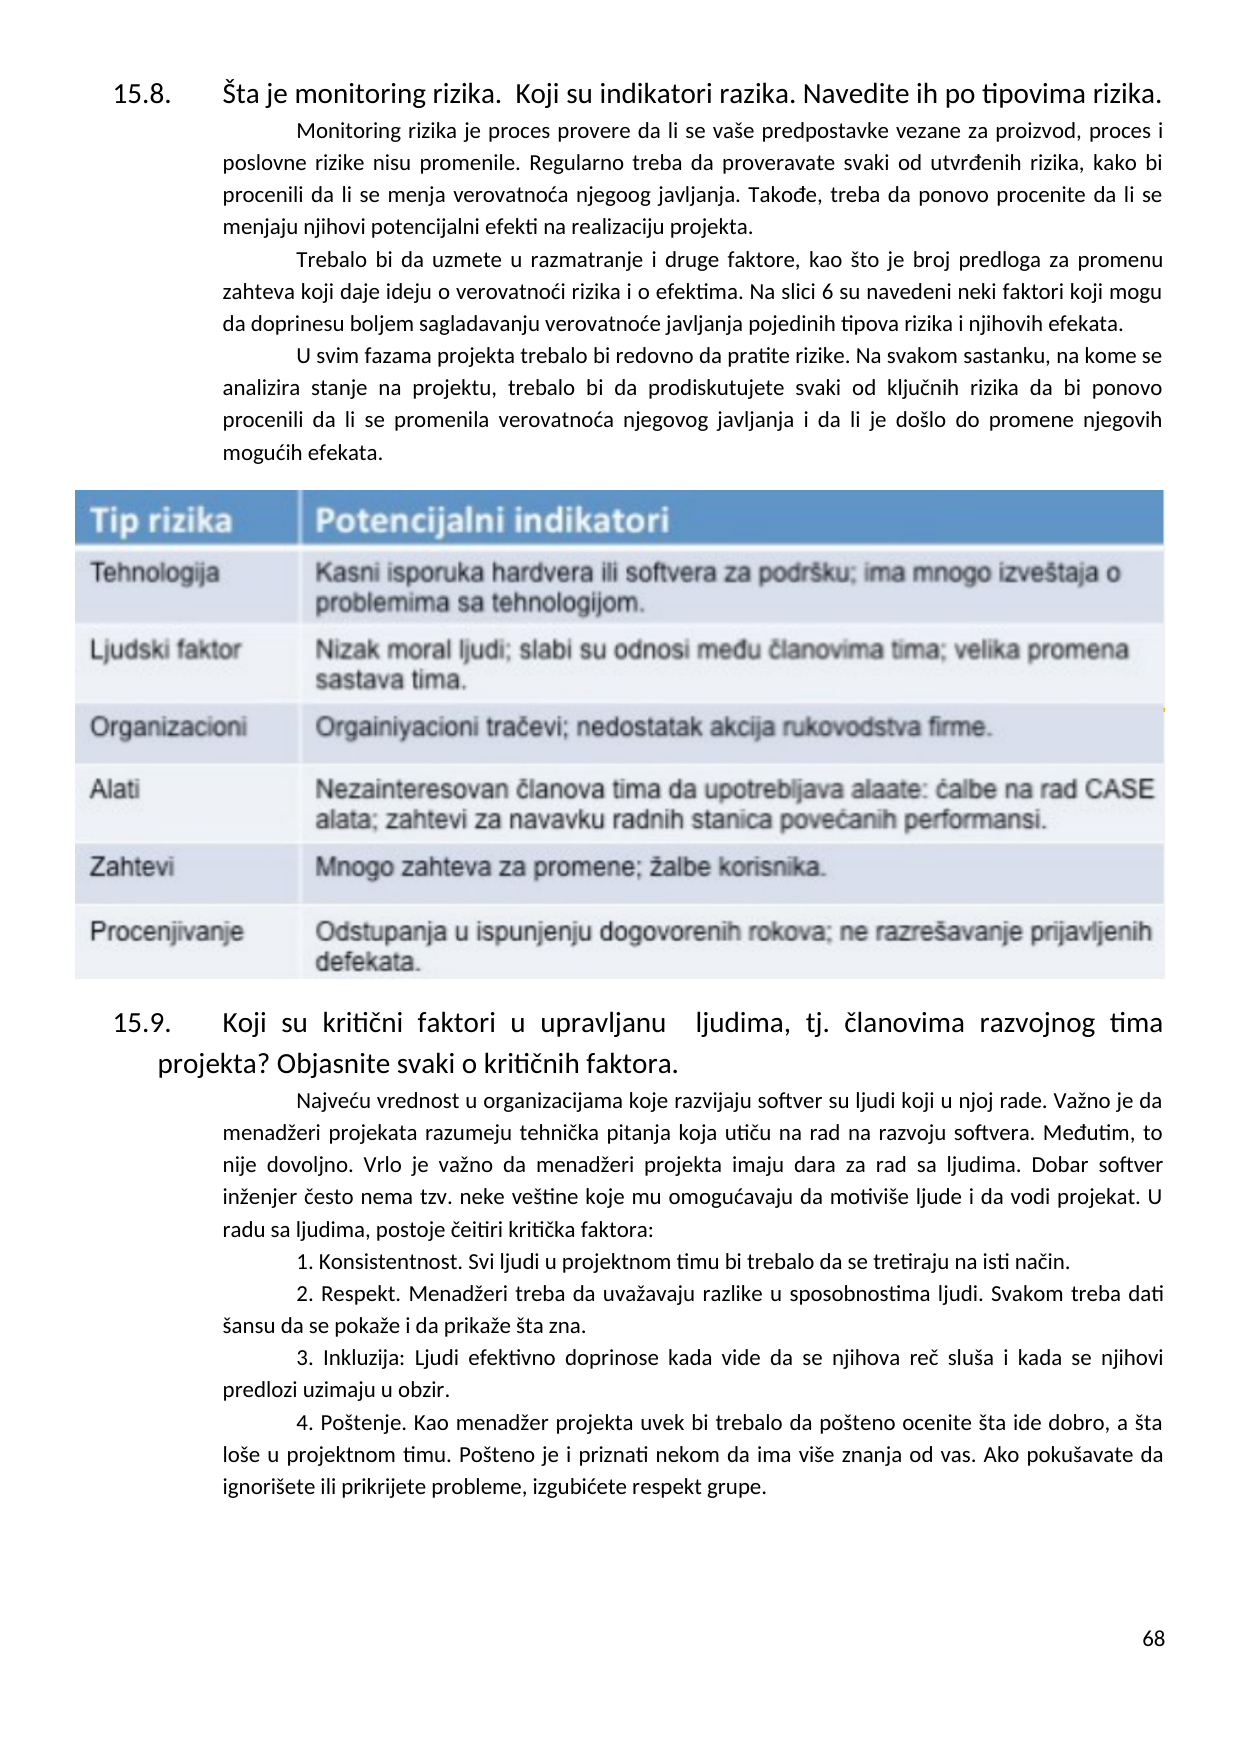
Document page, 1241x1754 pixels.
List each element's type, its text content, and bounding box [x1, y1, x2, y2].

list 1. Konsistentnost. Svi ljudi u projektnom timu bi trebalo da se tretiraju na isti način. [222, 1247, 1165, 1275]
list Najveću vrednost u organizacijama koje razvijaju softver su ljudi koji u njoj rade. Važno je da menadžeri projekata razumeju tehnička pitanja koja utiču na rad na razvoju softvera. Međutim, to nije dovoljno. Vrlo je važno da menadžeri projekta imaju dara za rad sa ljudima. Dobar softver inženjer često nema tzv. neke veštine koje mu omogućavaju da motiviše ljude i da vodi projekat. U radu sa ljudima, postoje čeitiri kritička faktora: [222, 1086, 1165, 1243]
list Šta je monitoring rizika. Koji su indikatori razika. Navedite ih po tipovima rizika. [112, 75, 1165, 111]
list 4. Poštenje. Kao menadžer projekta uvek bi trebalo da pošteno ocenite šta ide dobro, a šta loše u projektnom timu. Pošteno je i priznati nekom da ima više znanja od vas. Ako pokušavate da ignorišete ili prikrijete probleme, izgubićete respekt grupe. [222, 1408, 1165, 1500]
list U svim fazama projekta trebalo bi redovno da pratite rizike. Na svakom sastanku, na kome se analizira stanje na projektu, trebalo bi da prodiskutujete svaki od ključnih rizika da bi ponovo procenili da li se promenila verovatnoća njegovog javljanja i da li je došlo do promene njegovih mogućih efekata. [222, 341, 1165, 466]
list Monitoring rizika je proces provere da li se vaše predpostavke vezane za proizvod, proces i poslovne rizike nisu promenile. Regularno treba da proveravate svaki od utvrđenih rizika, kako bi procenili da li se menja verovatnoća njegoog javljanja. Takođe, treba da ponovo procenite da li se menjaju njihovi potencijalni efekti na realizaciju projekta. [222, 116, 1165, 241]
list 2. Respekt. Menadžeri treba da uvažavaju razlike u sposobnostima ljudi. Svakom treba dati šansu da se pokaže i da prikaže šta zna. [222, 1279, 1165, 1339]
list Koji su kritični faktori u upravljanu ljudima, tj. članovima razvojnog tima projekta? Objasnite svaki o kritičnih faktora. [112, 1004, 1165, 1081]
list Trebalo bi da uzmete u razmatranje i druge faktore, kao što je broj predloga za promenu zahteva koji daje ideju o verovatnoći rizika i o efektima. Na slici 6 su navedeni neki faktori koji mogu da doprinesu boljem sagladavanju verovatnoće javljanja pojedinih tipova rizika i njihovih efekata. [222, 245, 1165, 337]
picture [75, 490, 1166, 979]
list 3. Inkluzija: Ljudi efektivno doprinose kada vide da se njihova reč sluša i kada se njihovi predlozi uzimaju u obzir. [222, 1343, 1165, 1404]
